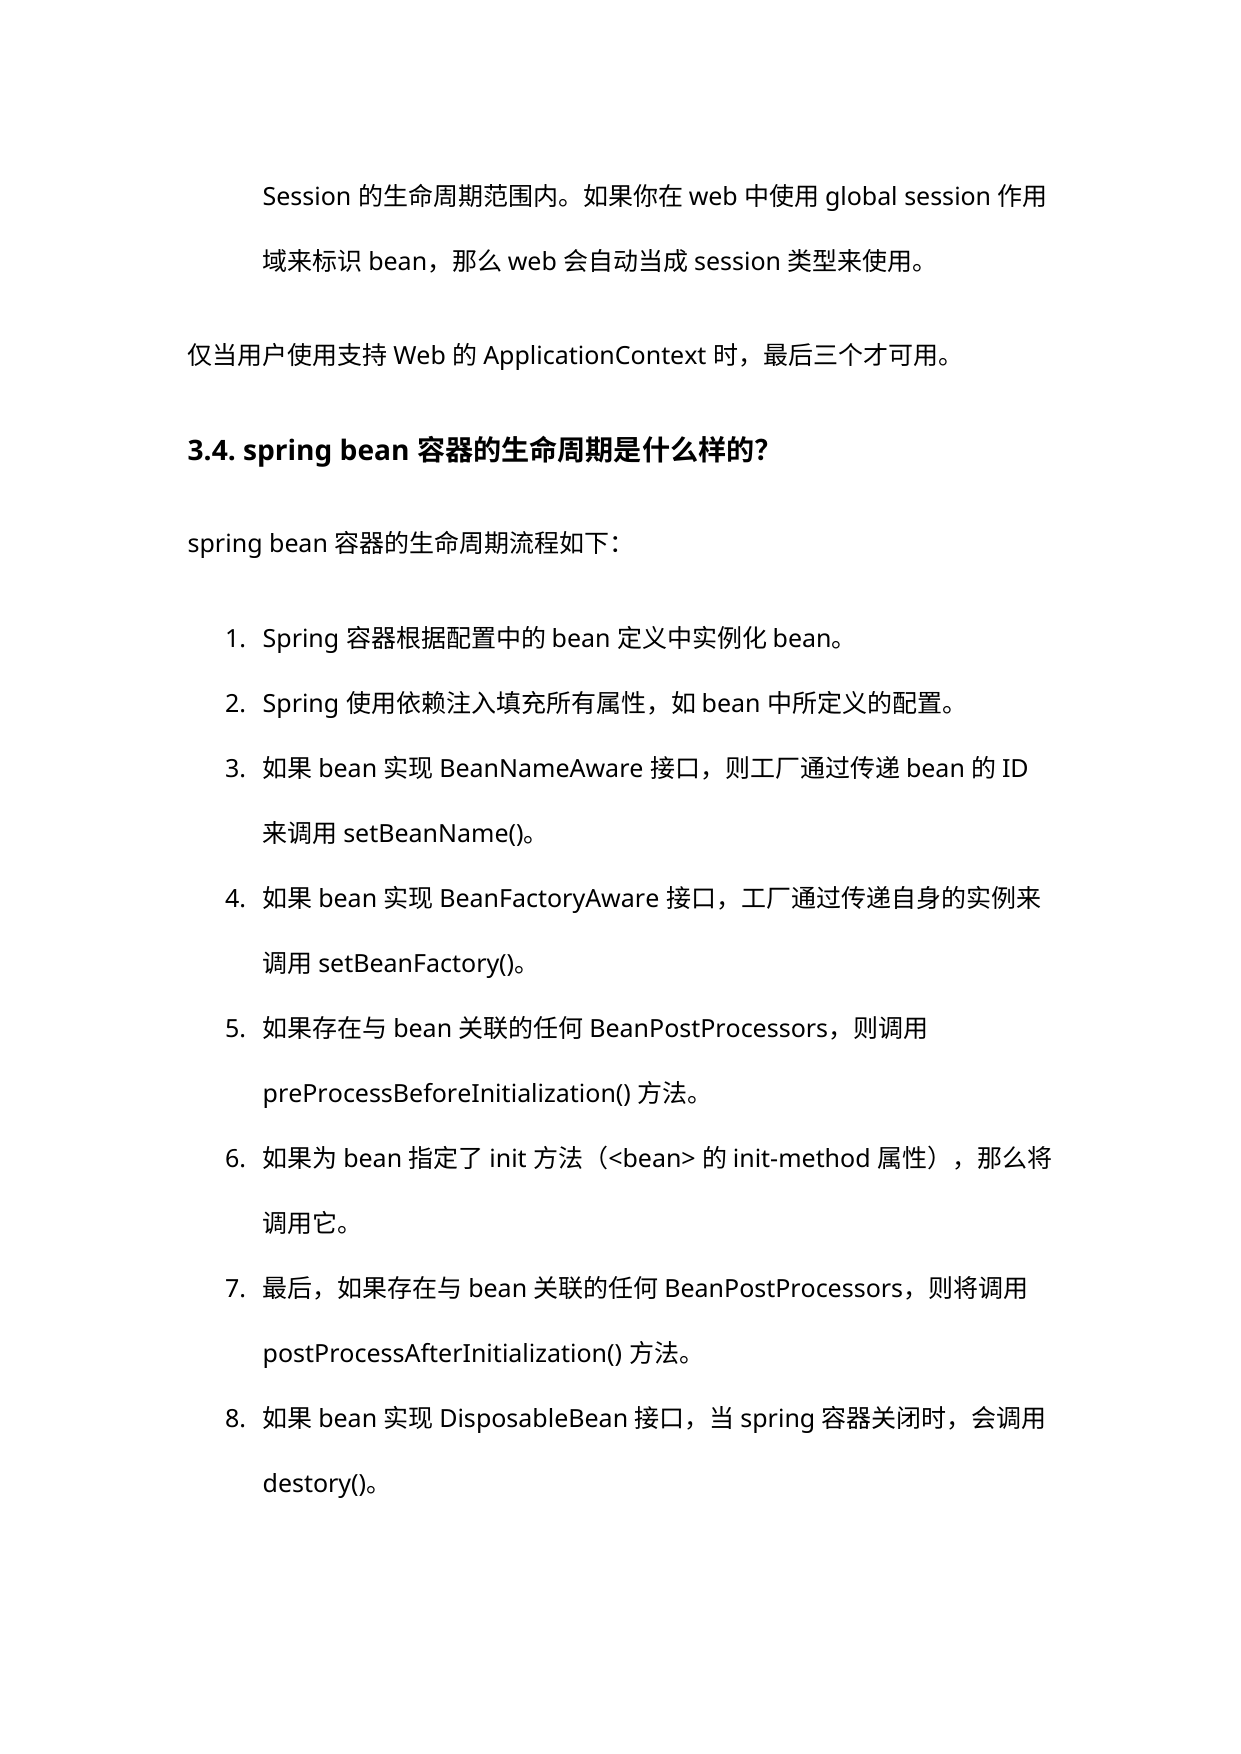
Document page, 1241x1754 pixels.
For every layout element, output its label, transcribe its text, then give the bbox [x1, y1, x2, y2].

list 如果 bean 实现 DisposableBean 接口，当 spring 容器关闭时，会调用 destory()。 [225, 1384, 1053, 1514]
text 仅当用户使用支持 Web 的 ApplicationContext 时，最后三个才可用。 [187, 321, 1053, 386]
list 如果为 bean 指定了 init 方法（<bean> 的 init-method 属性），那么将调用它。 [225, 1124, 1053, 1254]
list Spring 使用依赖注入填充所有属性，如 bean 中所定义的配置。 [225, 669, 1053, 734]
list 最后，如果存在与 bean 关联的任何 BeanPostProcessors，则将调用 postProcessAfterInitialization() 方法。 [225, 1254, 1053, 1384]
list 如果存在与 bean 关联的任何 BeanPostProcessors，则调用 preProcessBeforeInitialization() 方法。 [225, 994, 1053, 1124]
list 如果 bean 实现 BeanFactoryAware 接口，工厂通过传递自身的实例来调用 setBeanFactory()。 [225, 864, 1053, 994]
text spring bean 容器的生命周期流程如下： [187, 509, 1053, 574]
list Spring 容器根据配置中的 bean 定义中实例化 bean。 [225, 604, 1053, 669]
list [225, 162, 1053, 292]
list 如果 bean 实现 BeanNameAware 接口，则工厂通过传递 bean 的 ID 来调用 setBeanName()。 [225, 734, 1053, 864]
text 3.4. spring bean 容器的生命周期是什么样的？ [187, 415, 1053, 480]
